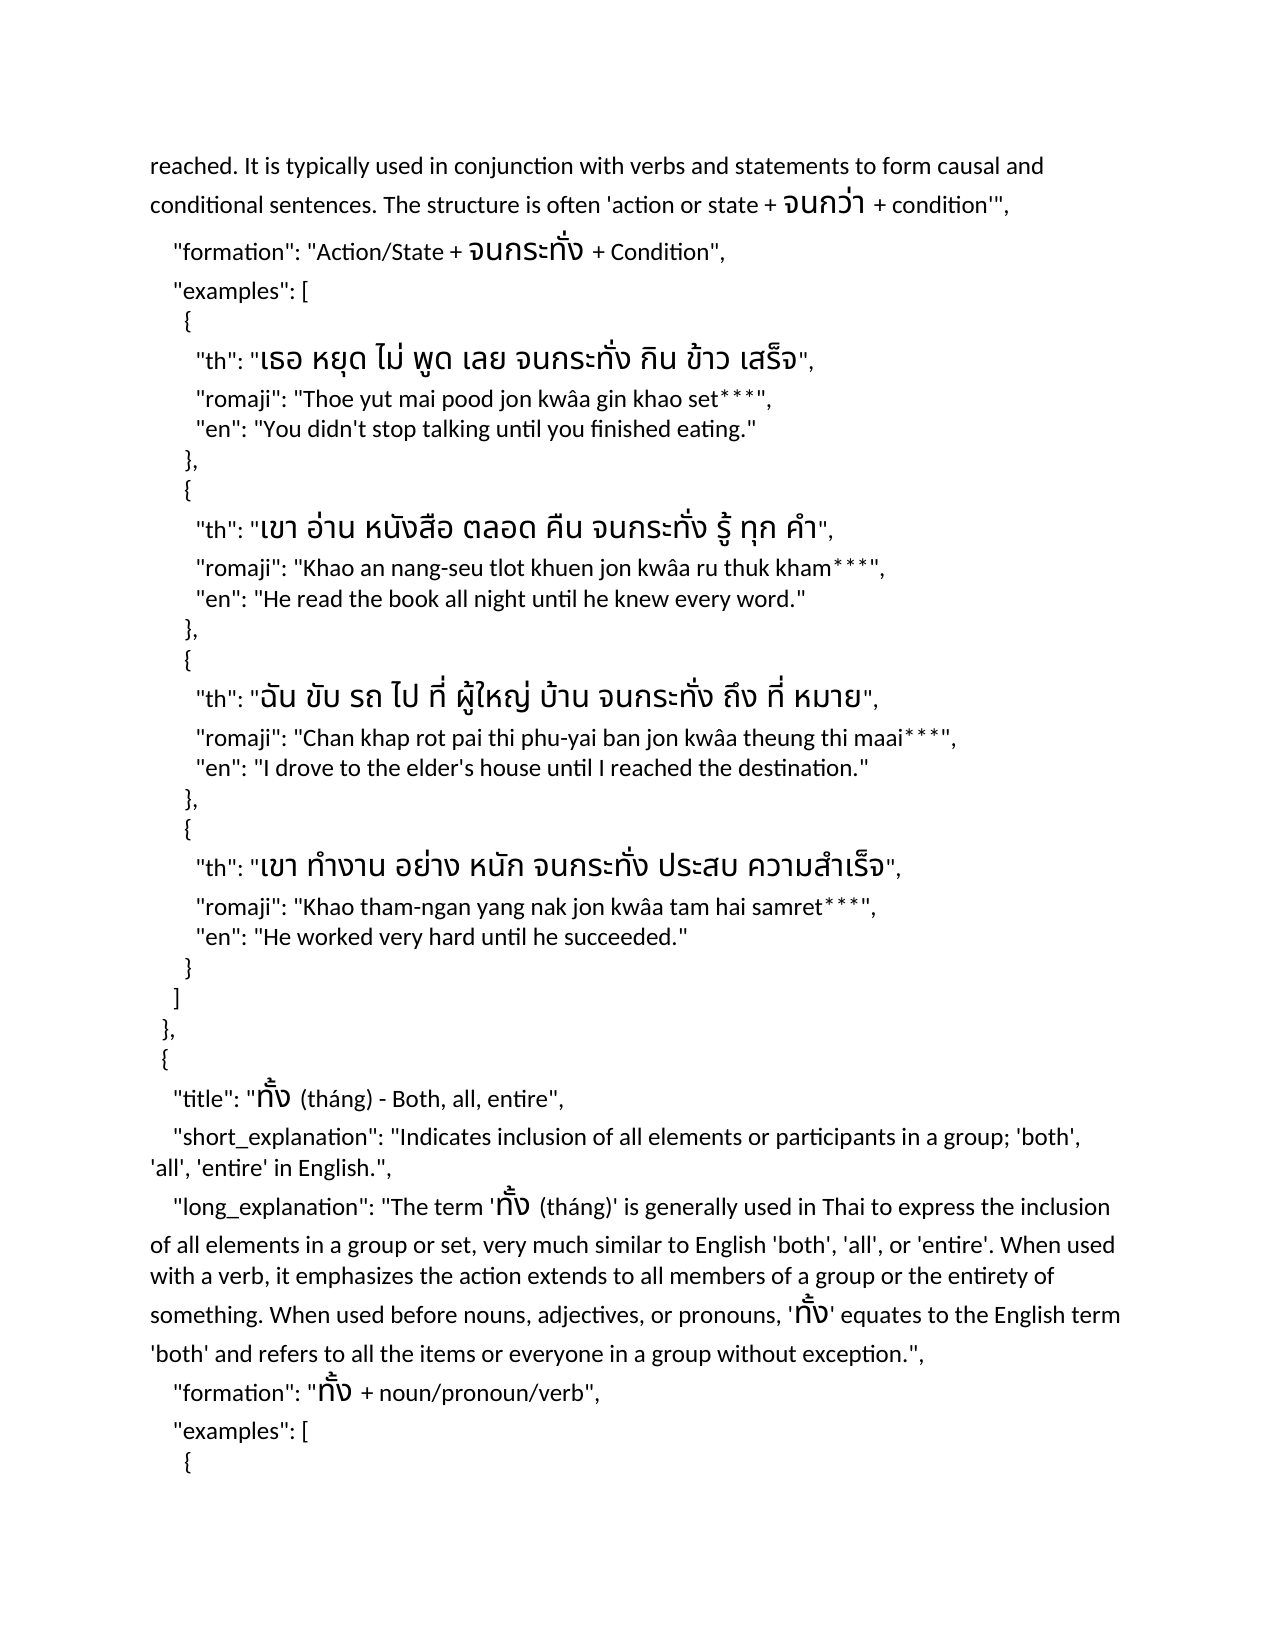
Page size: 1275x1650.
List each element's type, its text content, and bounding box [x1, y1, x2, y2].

text "en": "I drove to the elder's house until I reached the destination." [150, 752, 1125, 783]
text "th": "เขา ทำงาน อย่าง หนัก จนกระทั่ง ประสบ ความสำเร็จ", [150, 844, 1125, 891]
text "romaji": "Chan khap rot pai thi phu-yai ban jon kwâa theung thi maai***", [150, 722, 1125, 752]
text "th": "ฉัน ขับ รถ ไป ที่ ผู้ใหญ่ บ้าน จนกระทั่ง ถึง ที่ หมาย", [150, 674, 1125, 722]
text ] [150, 982, 1125, 1013]
text "title": "ทั้ง (tháng) - Both, all, entire", [150, 1074, 1125, 1121]
text "long_explanation": "The term 'ทั้ง (tháng)' is generally used in Thai to express the inclusion of all elements in a group or set, very much similar to English 'both', 'all', or 'entire'. When used with a verb, it emphasizes the action extends to all members of a group or the entirety of something. When used before nouns, adjectives, or pronouns, 'ทั้ง' equates to the English term 'both' and refers to all the items or everyone in a group without exception.", [150, 1182, 1125, 1368]
text { [150, 1446, 1125, 1476]
text "th": "เธอ หยุด ไม่ พูด เลย จนกระทั่ง กิน ข้าว เสร็จ", [150, 336, 1125, 383]
text "examples": [ [150, 275, 1125, 305]
text "formation": "Action/State + จนกระทั่ง + Condition", [150, 228, 1125, 275]
text }, [150, 1013, 1125, 1043]
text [150, 150, 1125, 228]
text "en": "He read the book all night until he knew every word." [150, 583, 1125, 613]
text "short_explanation": "Indicates inclusion of all elements or participants in a group; 'both', 'all', 'entire' in English.", [150, 1121, 1125, 1182]
text } [150, 952, 1125, 982]
text }, [150, 783, 1125, 813]
text "romaji": "Khao tham-ngan yang nak jon kwâa tam hai samret***", [150, 891, 1125, 921]
text }, [150, 613, 1125, 644]
text "en": "You didn't stop talking until you finished eating." [150, 414, 1125, 444]
text "romaji": "Khao an nang-seu tlot khuen jon kwâa ru thuk kham***", [150, 552, 1125, 583]
text "th": "เขา อ่าน หนังสือ ตลอด คืน จนกระทั่ง รู้ ทุก คำ", [150, 505, 1125, 552]
text }, [150, 444, 1125, 475]
text { [150, 644, 1125, 674]
text { [150, 305, 1125, 336]
text "formation": "ทั้ง + noun/pronoun/verb", [150, 1368, 1125, 1415]
text "romaji": "Thoe yut mai pood jon kwâa gin khao set***", [150, 383, 1125, 414]
text { [150, 813, 1125, 844]
text { [150, 475, 1125, 505]
text { [150, 1043, 1125, 1074]
text "examples": [ [150, 1415, 1125, 1446]
text "en": "He worked very hard until he succeeded." [150, 921, 1125, 952]
